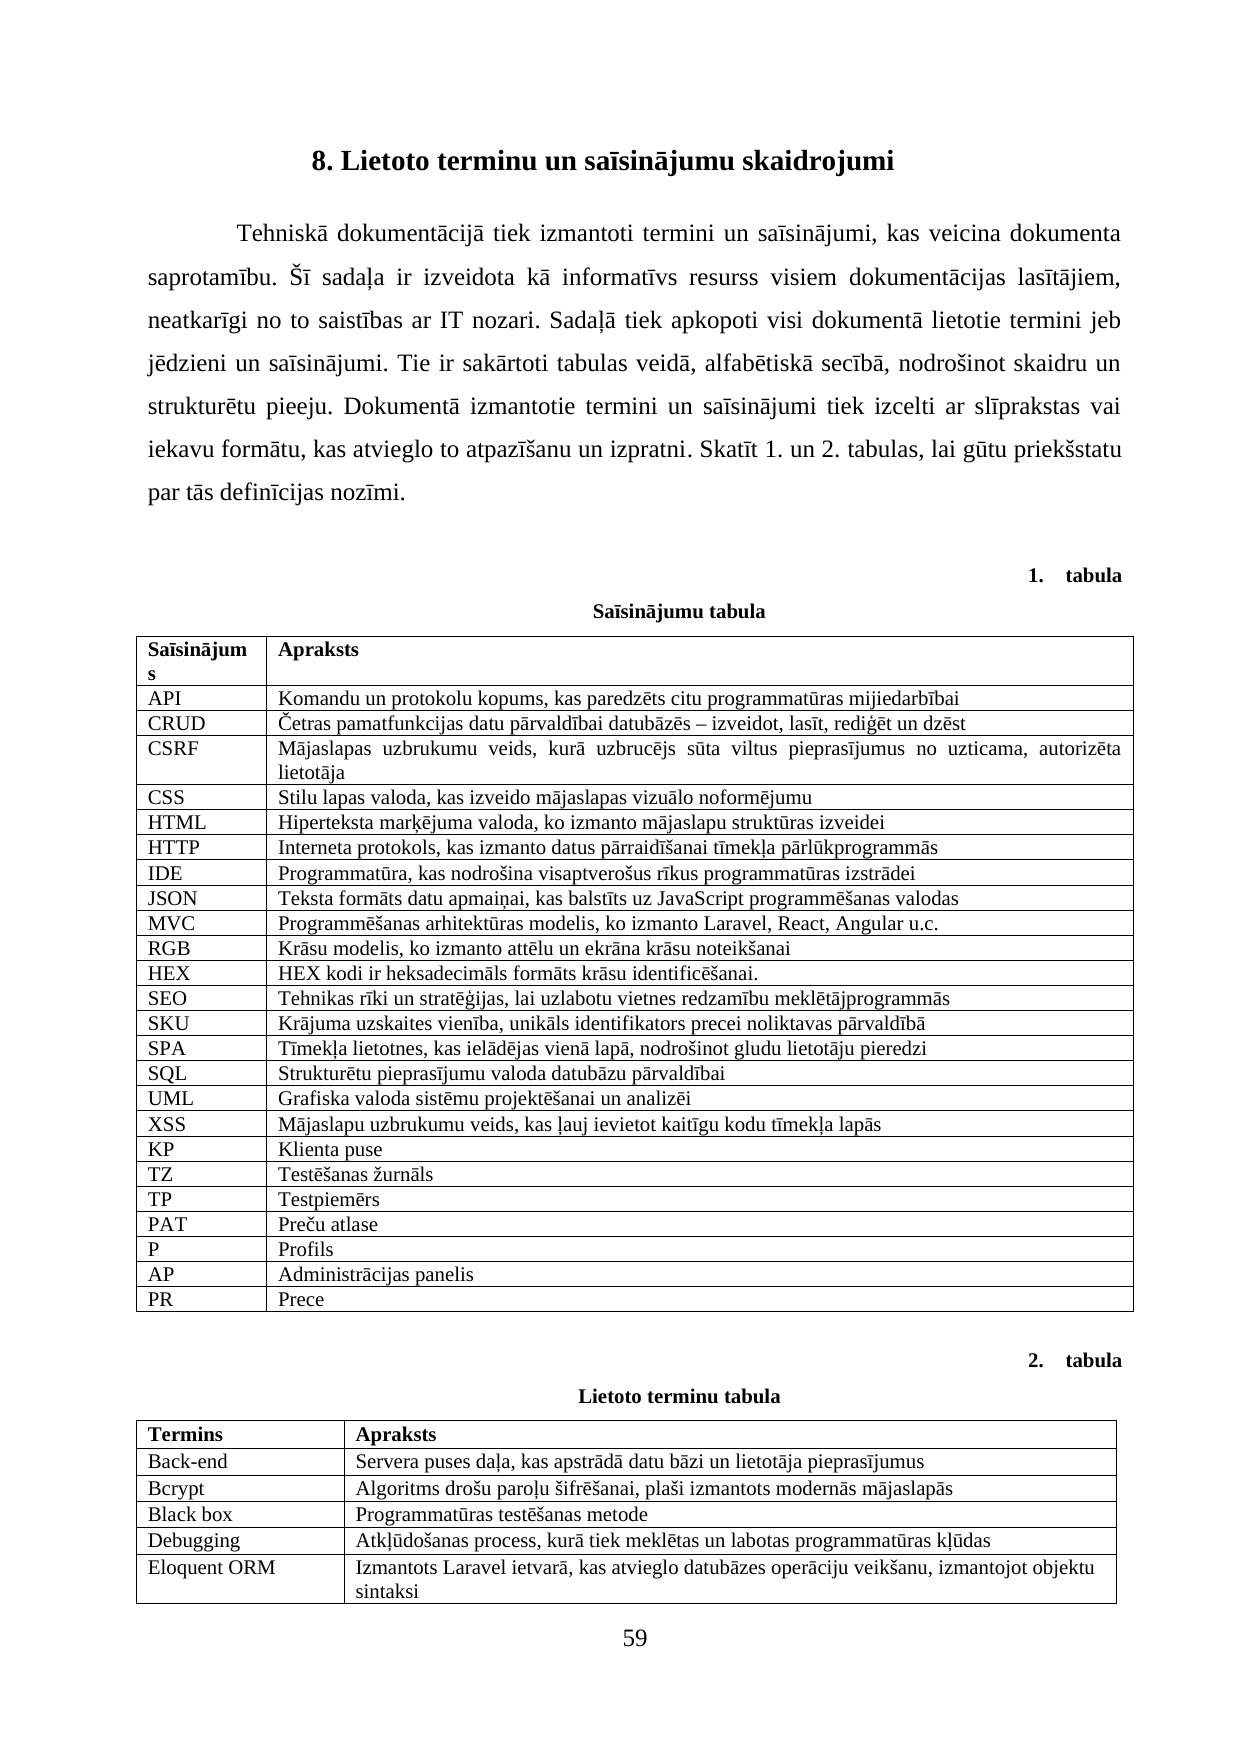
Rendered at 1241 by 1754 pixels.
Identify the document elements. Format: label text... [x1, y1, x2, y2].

table_cell CRUD [137, 711, 266, 735]
table_cell Strukturētu pieprasījumu valoda datubāzu pārvaldībai [267, 1061, 1133, 1085]
table_cell Klienta puse [267, 1137, 1133, 1161]
table_cell PR [137, 1287, 266, 1311]
table_cell Stilu lapas valoda, kas izveido mājaslapas vizuālo noformējumu [267, 785, 1133, 809]
table_cell TP [137, 1187, 266, 1211]
table_cell TZ [137, 1162, 266, 1186]
table_cell Servera puses daļa, kas apstrādā datu bāzi un lietotāja pieprasījumus [345, 1449, 1116, 1475]
table_cell Back-end [137, 1449, 344, 1475]
table_cell HEX kodi ir heksadecimāls formāts krāsu identificēšanai. [267, 961, 1133, 985]
table_cell IDE [137, 860, 266, 884]
table_cell Algoritms drošu paroļu šifrēšanai, plaši izmantots modernās mājaslapās [345, 1476, 1116, 1501]
table_cell AP [137, 1262, 266, 1286]
table_cell Komandu un protokolu kopums, kas paredzēts citu programmatūras mijiedarbībai [267, 686, 1133, 710]
table_cell Hiperteksta marķējuma valoda, ko izmanto mājaslapu struktūras izveidei [267, 810, 1133, 834]
table_cell Tīmekļa lietotnes, kas ielādējas vienā lapā, nodrošinot gludu lietotāju pieredzi [267, 1036, 1133, 1060]
table_cell API [137, 686, 266, 710]
table_cell Grafiska valoda sistēmu projektēšanai un analizēi [267, 1086, 1133, 1110]
table_cell Prece [267, 1287, 1133, 1311]
table_cell PAT [137, 1212, 266, 1236]
table_cell HTTP [137, 835, 266, 859]
subtitle 8. Lietoto terminu un saīsinājumu skaidrojumi [311, 143, 1122, 177]
table_header Apraksts [345, 1421, 1116, 1448]
table_cell Programmatūras testēšanas metode [345, 1502, 1116, 1527]
table_cell Testēšanas žurnāls [267, 1162, 1133, 1186]
table_cell Programmēšanas arhitektūras modelis, ko izmanto Laravel, React, Angular u.c. [267, 911, 1133, 935]
table_cell MVC [137, 911, 266, 935]
table_cell Mājaslapu uzbrukumu veids, kas ļauj ievietot kaitīgu kodu tīmekļa lapās [267, 1111, 1133, 1136]
table_cell UML [137, 1086, 266, 1110]
table_cell Mājaslapas uzbrukumu veids, kurā uzbrucējs sūta viltus pieprasījumus no uzticama, autorizēta lietotāja [267, 736, 1133, 784]
table_cell Eloquent ORM [137, 1555, 344, 1603]
table_cell Krāsu modelis, ko izmanto attēlu un ekrāna krāsu noteikšanai [267, 936, 1133, 960]
table_header Termins [137, 1421, 344, 1448]
table_cell Black box [137, 1502, 344, 1527]
table_cell SKU [137, 1011, 266, 1035]
table_header Saīsinājums [137, 637, 266, 685]
list tabula [236, 1348, 1122, 1372]
text Lietoto terminu tabula [148, 1384, 1122, 1408]
table_cell P [137, 1237, 266, 1261]
table_cell RGB [137, 936, 266, 960]
table_cell Testpiemērs [267, 1187, 1133, 1211]
table_header Apraksts [267, 637, 1133, 685]
table_cell KP [137, 1137, 266, 1161]
table_cell Izmantots Laravel ietvarā, kas atvieglo datubāzes operāciju veikšanu, izmantojot objektu sintaksi [345, 1555, 1116, 1603]
table_cell Tehnikas rīki un stratēģijas, lai uzlabotu vietnes redzamību meklētājprogrammās [267, 986, 1133, 1010]
table_cell Debugging [137, 1528, 344, 1554]
table_cell Programmatūra, kas nodrošina visaptverošus rīkus programmatūras izstrādei [267, 860, 1133, 884]
table_cell Četras pamatfunkcijas datu pārvaldībai datubāzēs – izveidot, lasīt, rediģēt un dzēst [267, 711, 1133, 735]
table_cell JSON [137, 886, 266, 909]
table_cell HTML [137, 810, 266, 834]
table_cell SQL [137, 1061, 266, 1085]
table_cell Teksta formāts datu apmaiņai, kas balstīts uz JavaScript programmēšanas valodas [267, 886, 1133, 909]
table_cell Krājuma uzskaites vienība, unikāls identifikators precei noliktavas pārvaldībā [267, 1011, 1133, 1035]
table_cell CSS [137, 785, 266, 809]
text Saīsinājumu tabula [148, 599, 1122, 623]
table_cell Bcrypt [137, 1476, 344, 1501]
table_cell Profils [267, 1237, 1133, 1261]
table_cell SEO [137, 986, 266, 1010]
table_cell XSS [137, 1111, 266, 1136]
table_cell Preču atlase [267, 1212, 1133, 1236]
table_cell HEX [137, 961, 266, 985]
list tabula [236, 563, 1122, 587]
table_cell Interneta protokols, kas izmanto datus pārraidīšanai tīmekļa pārlūkprogrammās [267, 835, 1133, 859]
table_cell Administrācijas panelis [267, 1262, 1133, 1286]
table_cell CSRF [137, 736, 266, 784]
table_cell SPA [137, 1036, 266, 1060]
text Tehniskā dokumentācijā tiek izmantoti termini un saīsinājumi, kas veicina dokumenta saprotamību. Šī sadaļa ir izveidota kā informatīvs resurss visiem dokumentācijas lasītājiem, neatkarīgi no to saistības ar IT nozari. Sadaļā tiek apkopoti visi dokumentā lietotie termini jeb jēdzieni un saīsinājumi. Tie ir sakārtoti tabulas veidā, alfabētiskā secībā, nodrošinot skaidru un strukturētu pieeju. Dokumentā izmantotie termini un saīsinājumi tiek izcelti ar slīprakstas vai iekavu formātu, kas atvieglo to atpazīšanu un izpratni. Skatīt 1. un 2. tabulas, lai gūtu priekšstatu par tās definīcijas nozīmi. [148, 218, 1122, 506]
table_cell Atkļūdošanas process, kurā tiek meklētas un labotas programmatūras kļūdas [345, 1528, 1116, 1554]
